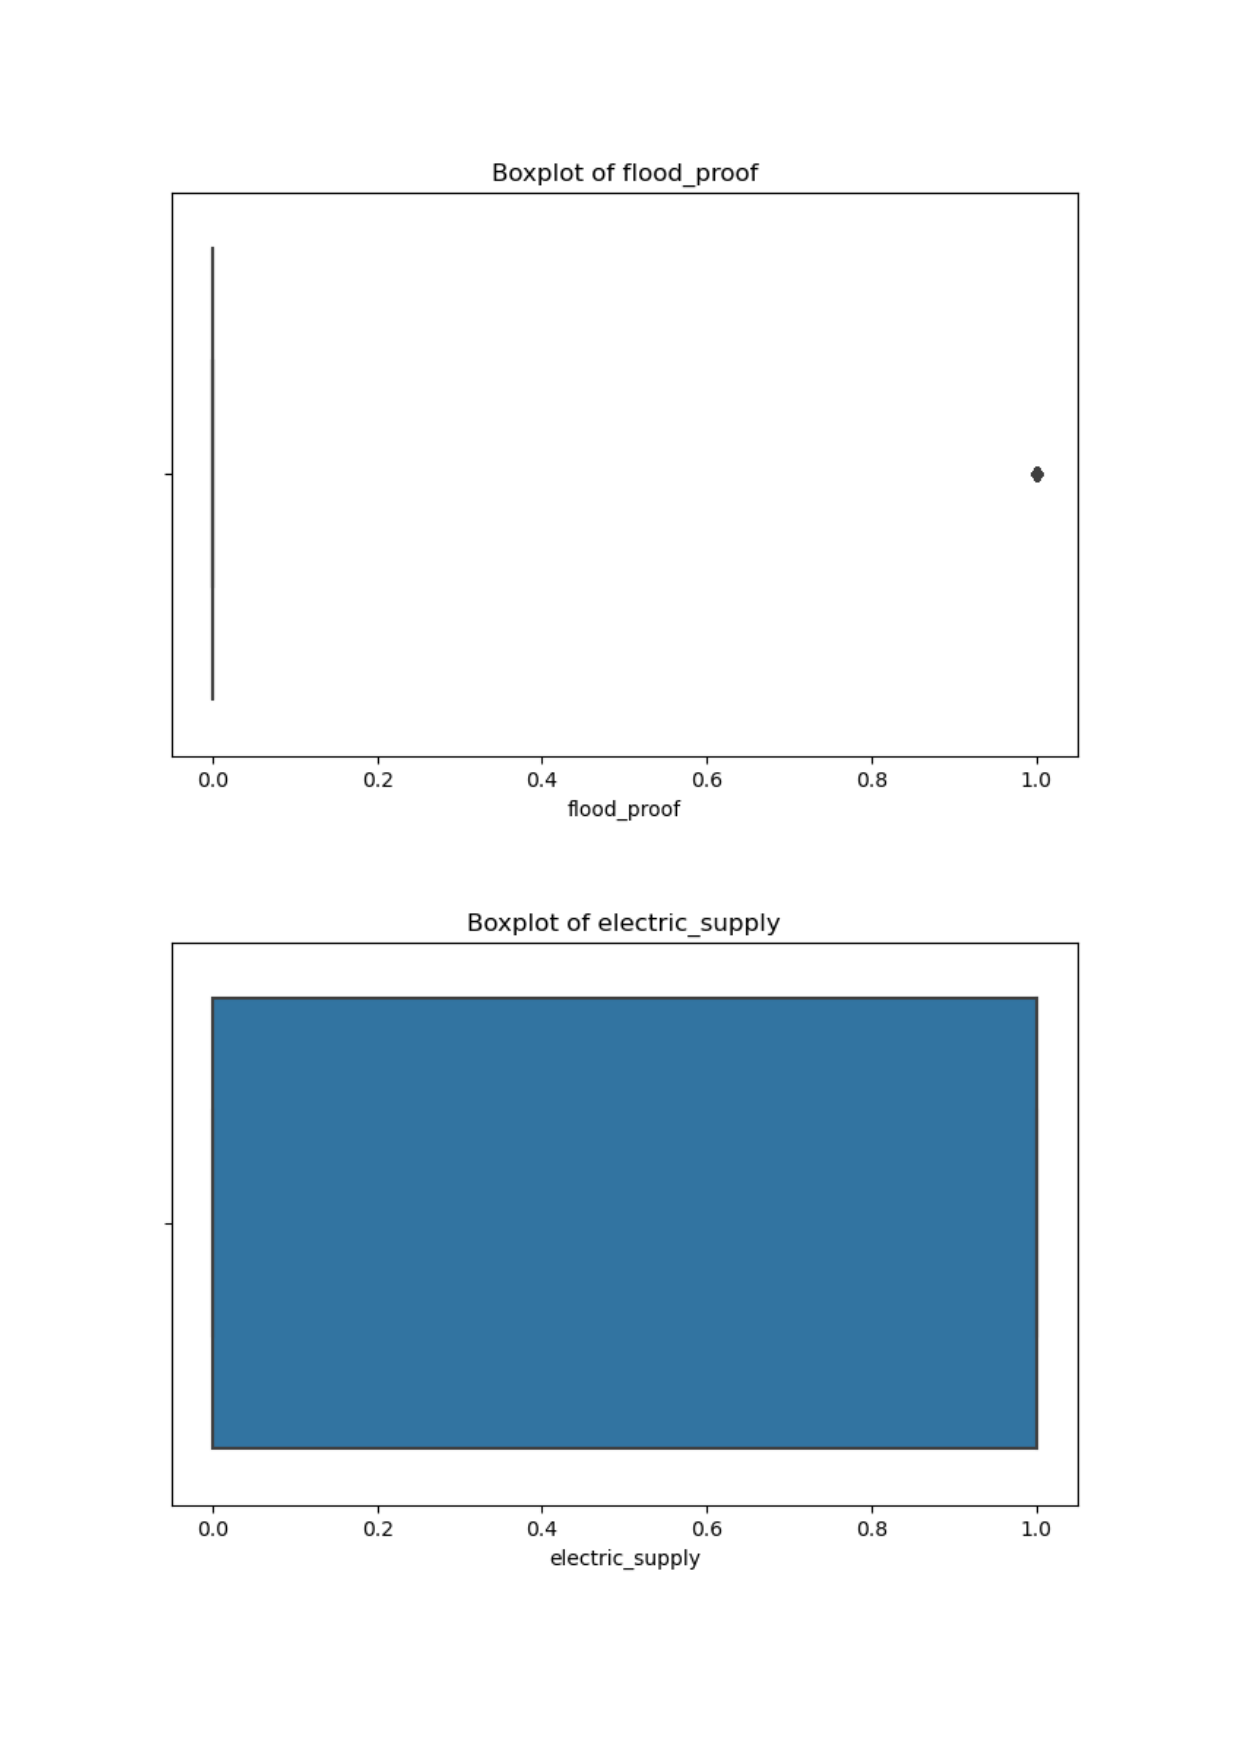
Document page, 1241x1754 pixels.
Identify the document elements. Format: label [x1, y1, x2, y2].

picture [150, 899, 1091, 1583]
picture [150, 150, 1091, 834]
